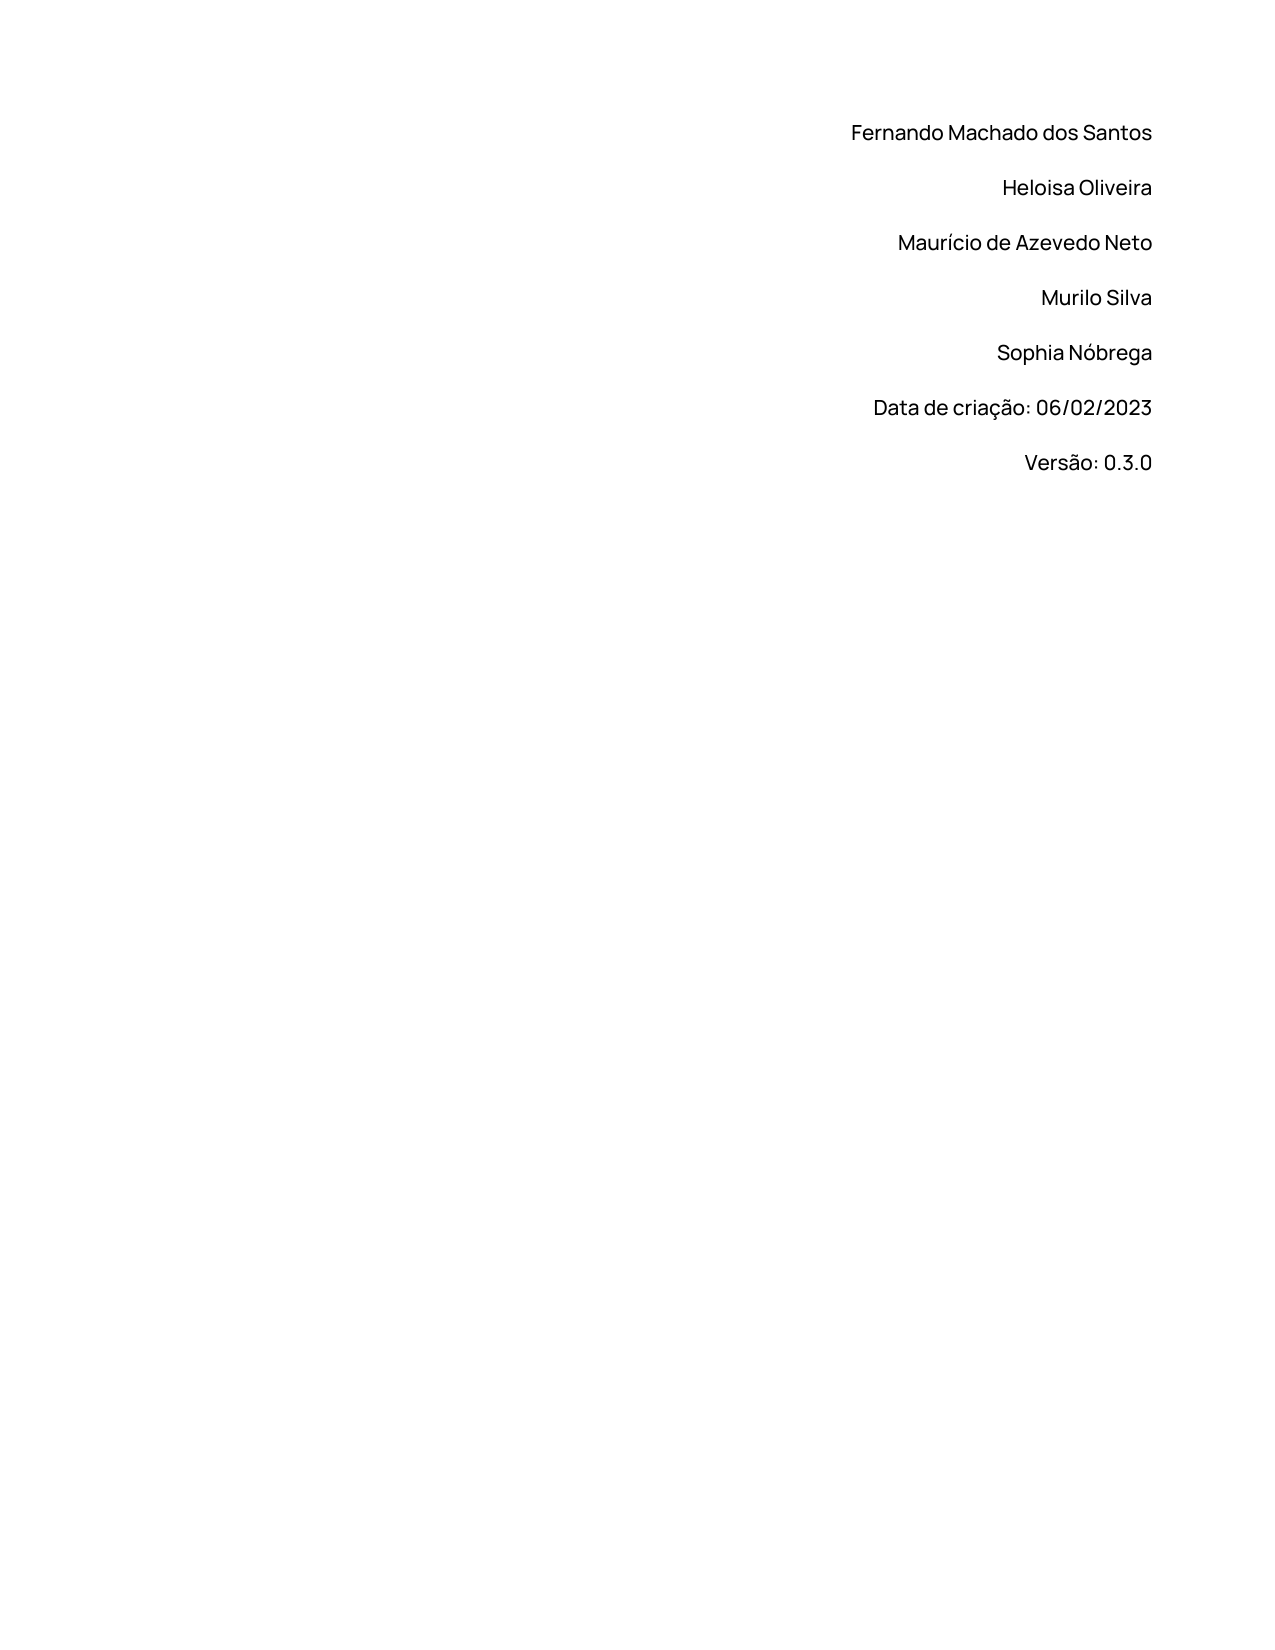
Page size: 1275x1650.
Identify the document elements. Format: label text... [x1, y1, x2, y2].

text Murilo Silva [118, 283, 1152, 312]
text Versão: 0.3.0 [268, 449, 1152, 477]
text Fernando Machado dos Santos [118, 118, 1152, 146]
text Maurício de Azevedo Neto [118, 228, 1152, 257]
text Data de criação: 06/02/2023 [268, 393, 1152, 422]
text Heloisa Oliveira [118, 173, 1152, 202]
text Sophia Nóbrega [118, 338, 1152, 367]
